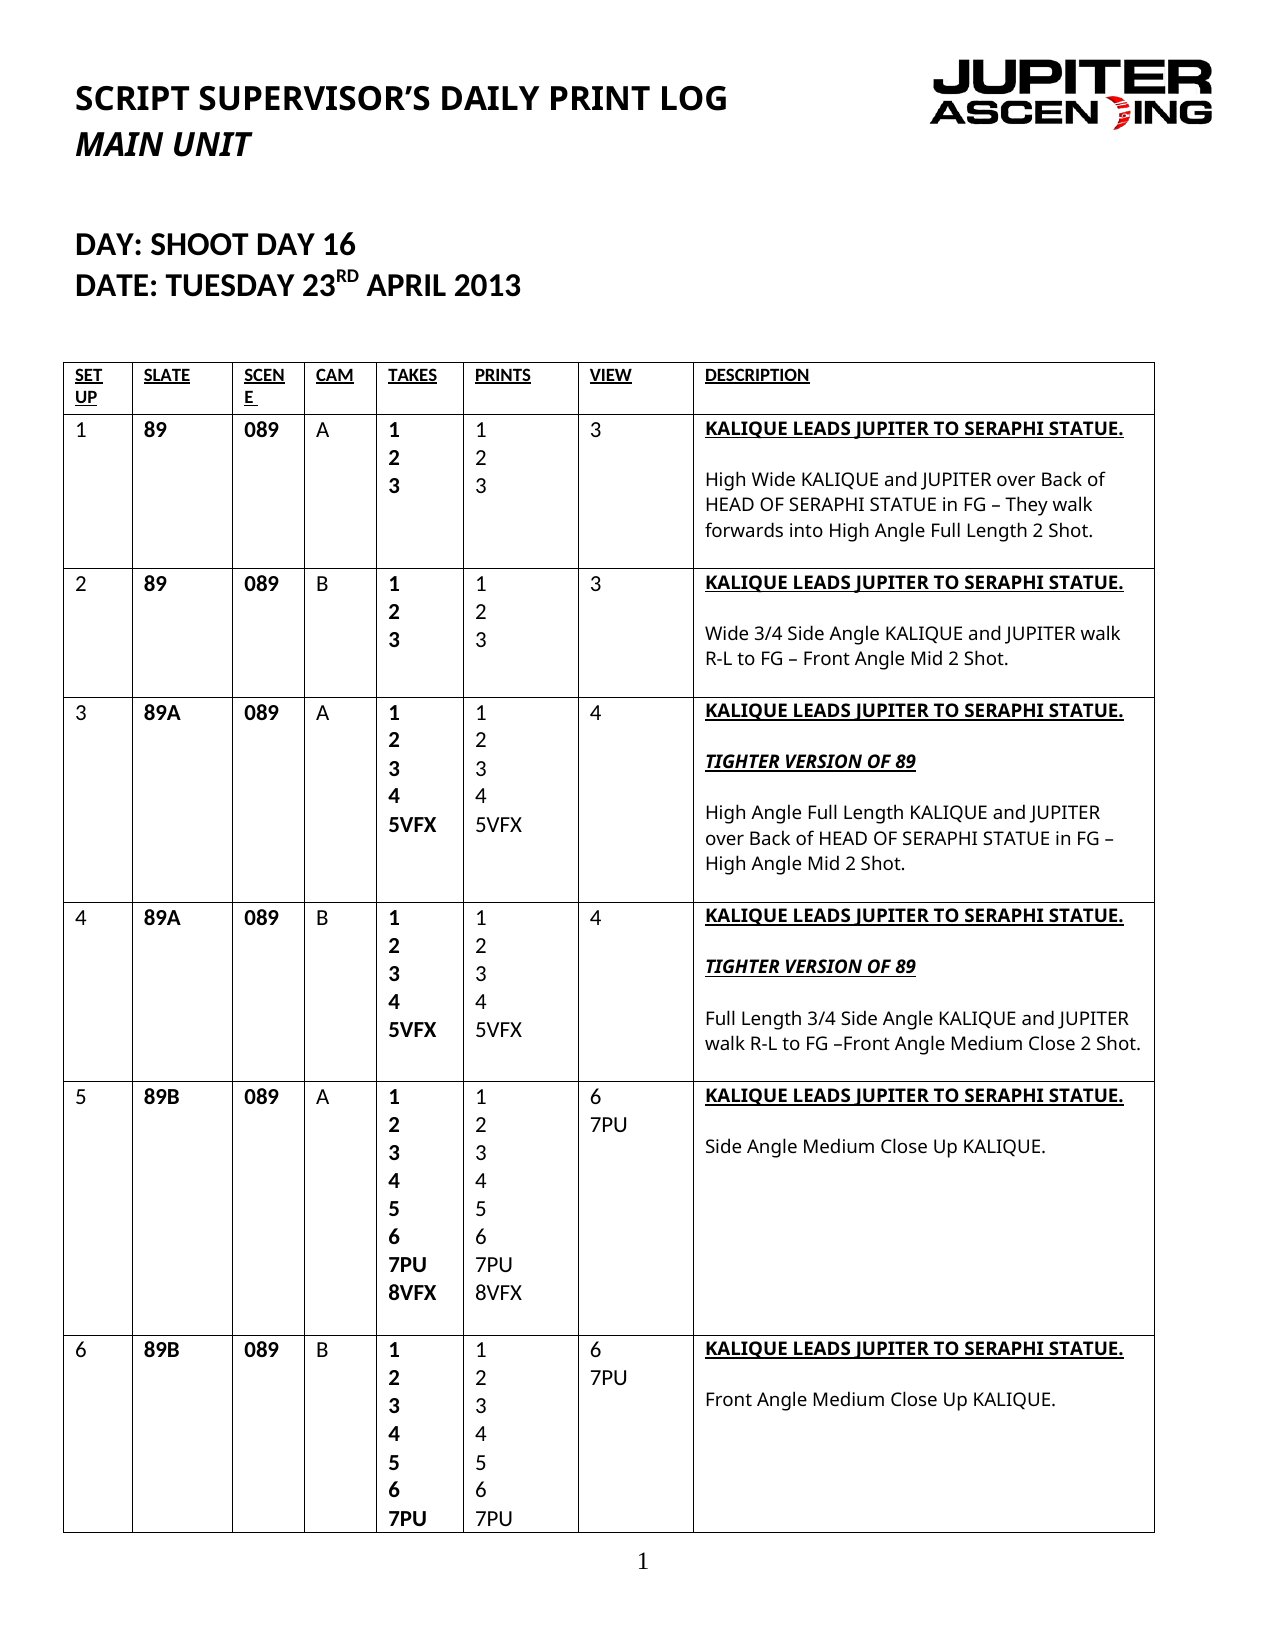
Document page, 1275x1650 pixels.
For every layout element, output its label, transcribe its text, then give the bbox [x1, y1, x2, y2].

table_cell 089 [233, 415, 304, 568]
table_cell A [305, 415, 376, 568]
table_cell 1 2 3 4 5 6 7PU 8VFX [377, 1082, 463, 1334]
table_cell 3 [579, 415, 693, 568]
table_cell 1 2 3 4 5VFX [464, 903, 578, 1081]
text DAY: SHOOT DAY 16 [75, 223, 1211, 264]
table_header TAKES [377, 363, 463, 414]
table_cell 4 [579, 698, 693, 902]
table_cell 1 2 3 4 5VFX [464, 698, 578, 902]
table_cell 1 2 3 4 5VFX [377, 698, 463, 902]
table_cell 089 [233, 569, 304, 697]
table_cell 89B [133, 1082, 232, 1334]
table_header PRINTS [464, 363, 578, 414]
table_header VIEW [579, 363, 693, 414]
table_cell KALIQUE LEADS JUPITER TO SERAPHI STATUE. TIGHTER VERSION OF 89 Full Length 3/4 Side Angle KALIQUE and JUPITER walk R-L to FG –Front Angle Medium Close 2 Shot. [694, 903, 1154, 1081]
table_cell A [305, 698, 376, 902]
table_cell 1 2 3 [464, 569, 578, 697]
table_cell 089 [233, 1336, 304, 1532]
table_cell 4 [579, 903, 693, 1081]
table_header SET UP [64, 363, 132, 414]
table_cell 89 [133, 415, 232, 568]
table_cell KALIQUE LEADS JUPITER TO SERAPHI STATUE. TIGHTER VERSION OF 89 High Angle Full Length KALIQUE and JUPITER over Back of HEAD OF SERAPHI STATUE in FG – High Angle Mid 2 Shot. [694, 698, 1154, 902]
table_cell 1 2 3 4 5VFX [377, 903, 463, 1081]
table_header SLATE [133, 363, 232, 414]
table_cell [694, 1336, 1154, 1532]
table_cell KALIQUE LEADS JUPITER TO SERAPHI STATUE. High Wide KALIQUE and JUPITER over Back of HEAD OF SERAPHI STATUE in FG – They walk forwards into High Angle Full Length 2 Shot. [694, 415, 1154, 568]
table_cell 89A [133, 903, 232, 1081]
table_cell 3 [579, 569, 693, 697]
table_cell 1 2 3 4 5 6 7PU 8VFX [464, 1082, 578, 1334]
table_header SCENE [233, 363, 304, 414]
text DATE: TUESDAY 23RD APRIL 2013 [75, 264, 1211, 305]
table_header DESCRIPTION [694, 363, 1154, 414]
table_cell 1 [64, 415, 132, 568]
table_cell 89 [133, 569, 232, 697]
table_cell 2 [64, 569, 132, 697]
table_cell 6 [64, 1336, 132, 1532]
table_cell 1 2 3 [377, 415, 463, 568]
table_cell 1 2 3 [464, 415, 578, 568]
table_cell KALIQUE LEADS JUPITER TO SERAPHI STATUE. Wide 3/4 Side Angle KALIQUE and JUPITER walk R-L to FG – Front Angle Mid 2 Shot. [694, 569, 1154, 697]
table_cell B [305, 903, 376, 1081]
table_cell 089 [233, 1082, 304, 1334]
table_cell 89A [133, 698, 232, 902]
table_cell 1 2 3 [377, 569, 463, 697]
table_cell 3 [64, 698, 132, 902]
table_cell B [305, 569, 376, 697]
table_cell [377, 1336, 463, 1532]
table_cell A [305, 1082, 376, 1334]
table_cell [464, 1336, 578, 1532]
table_cell 6 7PU [579, 1082, 693, 1334]
table_cell 6 7PU [579, 1336, 693, 1532]
table_cell 4 [64, 903, 132, 1081]
table_cell 089 [233, 698, 304, 902]
table_cell 089 [233, 903, 304, 1081]
table_cell B [305, 1336, 376, 1532]
table_header CAM [305, 363, 376, 414]
picture [927, 56, 1215, 132]
table_cell 5 [64, 1082, 132, 1334]
table_cell KALIQUE LEADS JUPITER TO SERAPHI STATUE. Side Angle Medium Close Up KALIQUE. [694, 1082, 1154, 1334]
table_cell 89B [133, 1336, 232, 1532]
